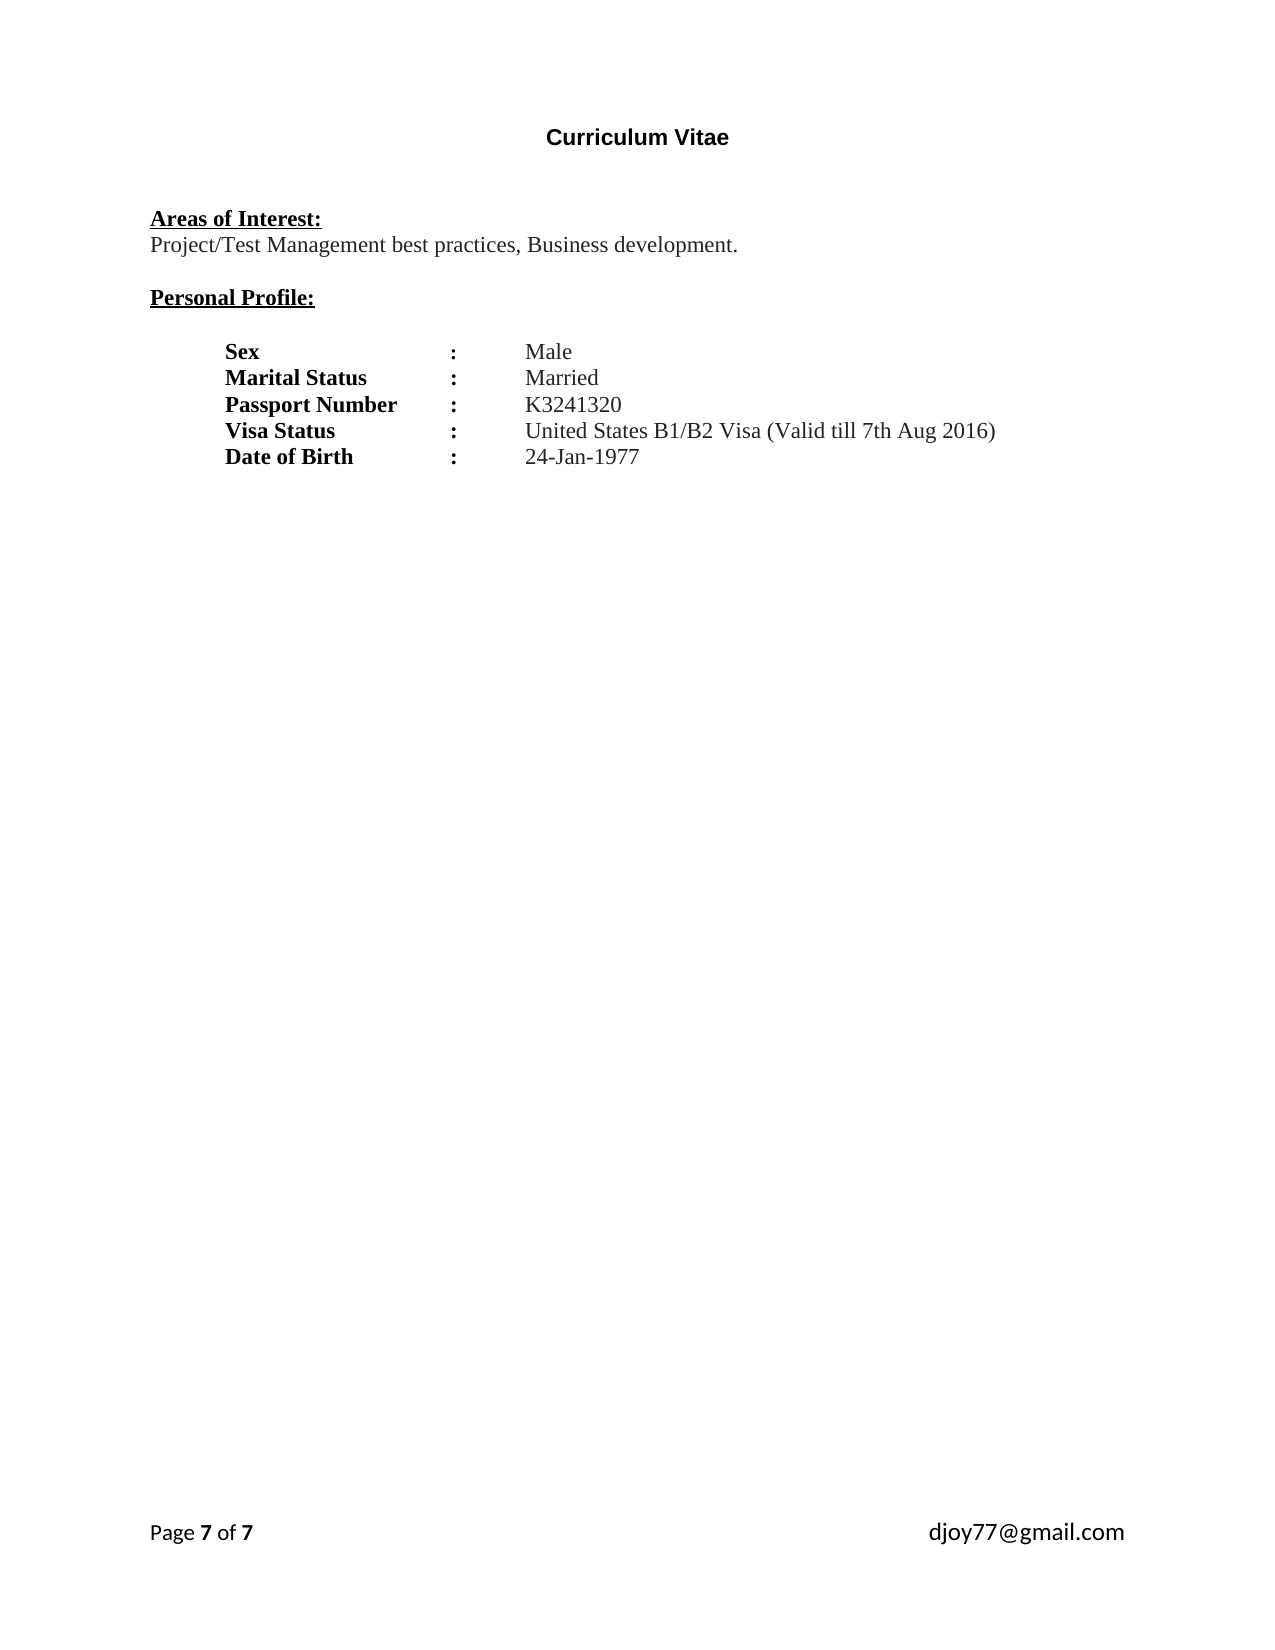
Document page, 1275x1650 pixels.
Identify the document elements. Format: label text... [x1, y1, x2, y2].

text Areas of Interest: [150, 204, 1125, 231]
text Project/Test Management best practices, Business development. [150, 231, 1125, 257]
text Personal Profile: [150, 284, 1125, 310]
text Marital Status : Married [150, 364, 1125, 391]
text Date of Birth : 24-Jan-1977 [150, 443, 1125, 470]
text Visa Status : United States B1/B2 Visa (Valid till 7th Aug 2016) [150, 417, 1125, 443]
text Passport Number : K3241320 [150, 391, 1125, 417]
text Sex : Male [150, 338, 1125, 364]
